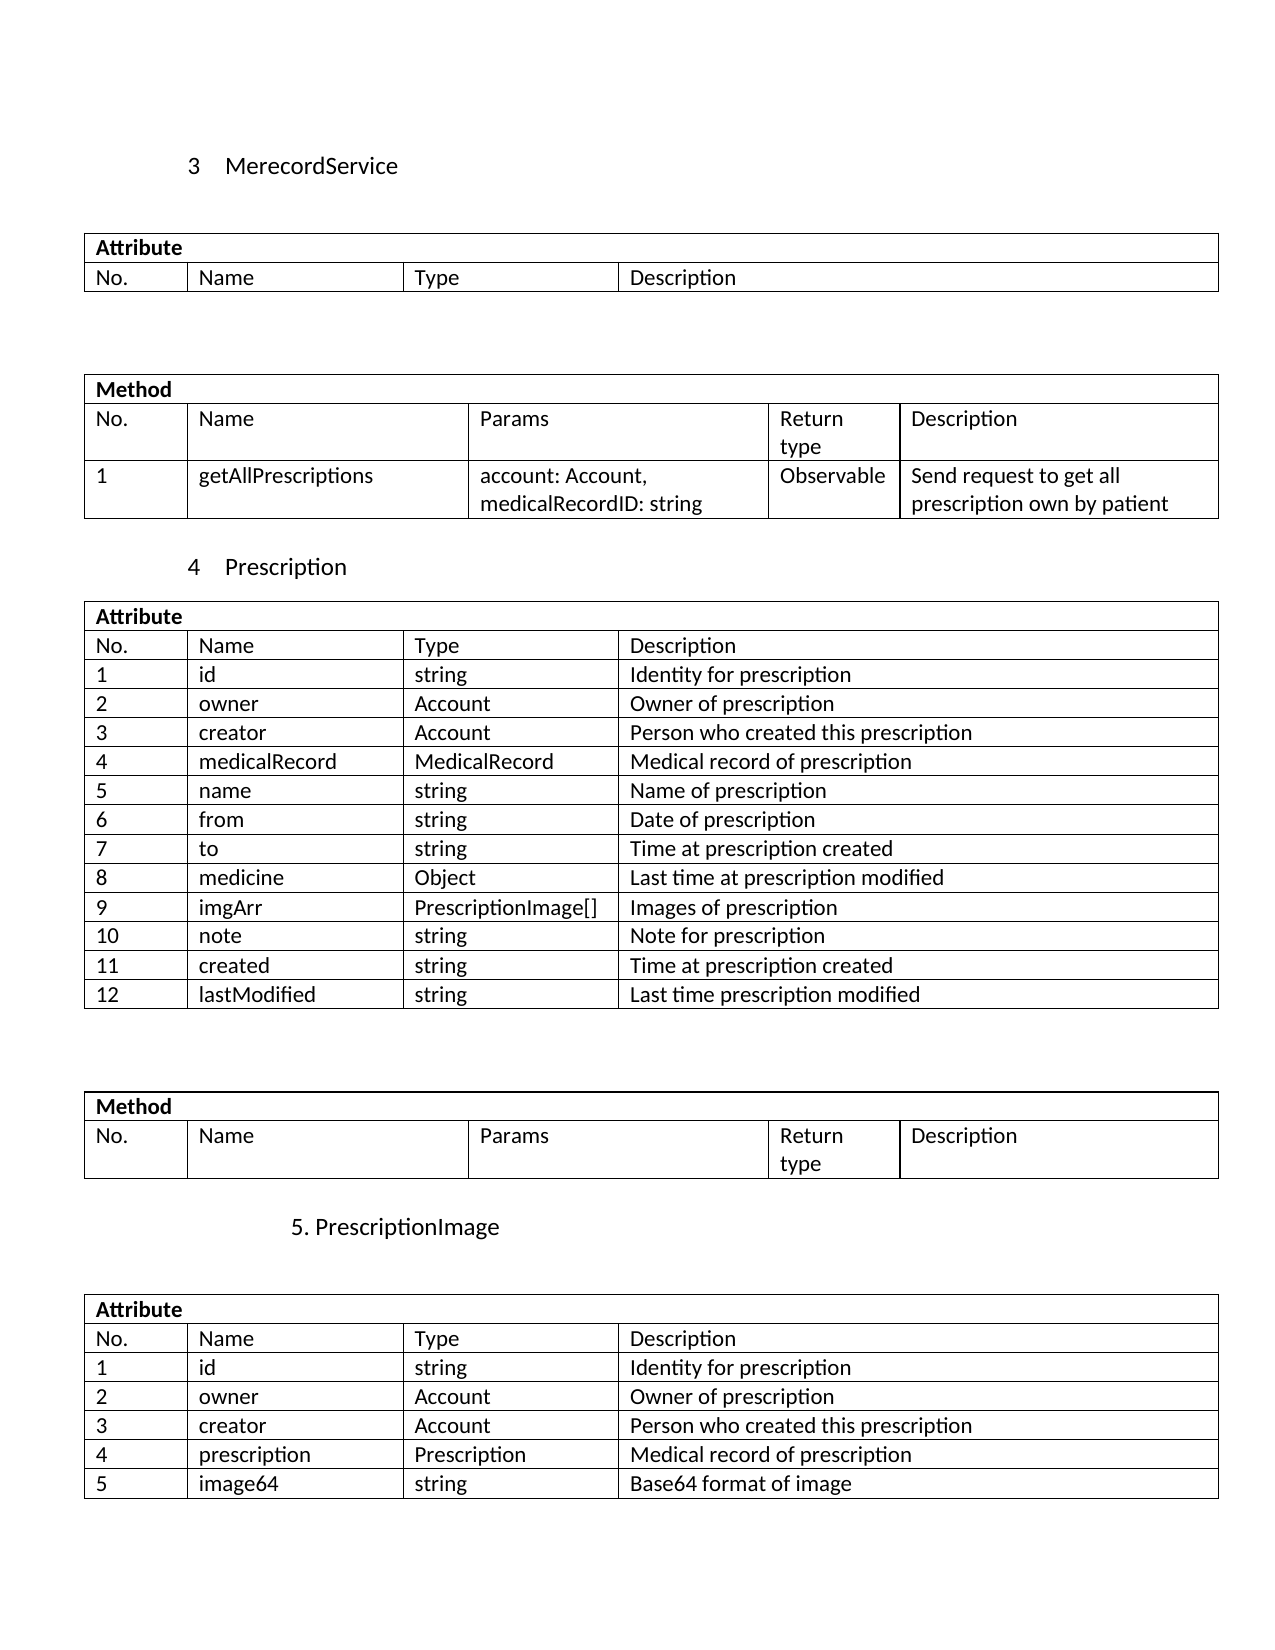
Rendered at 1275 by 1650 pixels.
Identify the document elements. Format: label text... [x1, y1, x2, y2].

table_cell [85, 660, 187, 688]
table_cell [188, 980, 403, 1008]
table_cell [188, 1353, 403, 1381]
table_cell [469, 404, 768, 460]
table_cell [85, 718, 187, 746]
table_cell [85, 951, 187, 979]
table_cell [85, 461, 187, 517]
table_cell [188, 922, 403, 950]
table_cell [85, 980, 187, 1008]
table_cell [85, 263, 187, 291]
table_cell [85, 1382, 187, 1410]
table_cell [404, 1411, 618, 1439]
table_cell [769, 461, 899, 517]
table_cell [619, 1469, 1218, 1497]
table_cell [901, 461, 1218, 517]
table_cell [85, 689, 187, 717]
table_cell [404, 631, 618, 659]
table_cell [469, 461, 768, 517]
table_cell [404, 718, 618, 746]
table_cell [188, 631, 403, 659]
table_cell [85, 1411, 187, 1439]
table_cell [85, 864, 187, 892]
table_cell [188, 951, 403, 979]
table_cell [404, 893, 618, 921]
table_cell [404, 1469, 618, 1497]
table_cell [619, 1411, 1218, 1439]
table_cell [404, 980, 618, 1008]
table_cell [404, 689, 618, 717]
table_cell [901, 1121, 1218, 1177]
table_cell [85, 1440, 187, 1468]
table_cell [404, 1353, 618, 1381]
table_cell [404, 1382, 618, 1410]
list Prescription [187, 551, 1125, 582]
list 5. PrescriptionImage [291, 1211, 1125, 1242]
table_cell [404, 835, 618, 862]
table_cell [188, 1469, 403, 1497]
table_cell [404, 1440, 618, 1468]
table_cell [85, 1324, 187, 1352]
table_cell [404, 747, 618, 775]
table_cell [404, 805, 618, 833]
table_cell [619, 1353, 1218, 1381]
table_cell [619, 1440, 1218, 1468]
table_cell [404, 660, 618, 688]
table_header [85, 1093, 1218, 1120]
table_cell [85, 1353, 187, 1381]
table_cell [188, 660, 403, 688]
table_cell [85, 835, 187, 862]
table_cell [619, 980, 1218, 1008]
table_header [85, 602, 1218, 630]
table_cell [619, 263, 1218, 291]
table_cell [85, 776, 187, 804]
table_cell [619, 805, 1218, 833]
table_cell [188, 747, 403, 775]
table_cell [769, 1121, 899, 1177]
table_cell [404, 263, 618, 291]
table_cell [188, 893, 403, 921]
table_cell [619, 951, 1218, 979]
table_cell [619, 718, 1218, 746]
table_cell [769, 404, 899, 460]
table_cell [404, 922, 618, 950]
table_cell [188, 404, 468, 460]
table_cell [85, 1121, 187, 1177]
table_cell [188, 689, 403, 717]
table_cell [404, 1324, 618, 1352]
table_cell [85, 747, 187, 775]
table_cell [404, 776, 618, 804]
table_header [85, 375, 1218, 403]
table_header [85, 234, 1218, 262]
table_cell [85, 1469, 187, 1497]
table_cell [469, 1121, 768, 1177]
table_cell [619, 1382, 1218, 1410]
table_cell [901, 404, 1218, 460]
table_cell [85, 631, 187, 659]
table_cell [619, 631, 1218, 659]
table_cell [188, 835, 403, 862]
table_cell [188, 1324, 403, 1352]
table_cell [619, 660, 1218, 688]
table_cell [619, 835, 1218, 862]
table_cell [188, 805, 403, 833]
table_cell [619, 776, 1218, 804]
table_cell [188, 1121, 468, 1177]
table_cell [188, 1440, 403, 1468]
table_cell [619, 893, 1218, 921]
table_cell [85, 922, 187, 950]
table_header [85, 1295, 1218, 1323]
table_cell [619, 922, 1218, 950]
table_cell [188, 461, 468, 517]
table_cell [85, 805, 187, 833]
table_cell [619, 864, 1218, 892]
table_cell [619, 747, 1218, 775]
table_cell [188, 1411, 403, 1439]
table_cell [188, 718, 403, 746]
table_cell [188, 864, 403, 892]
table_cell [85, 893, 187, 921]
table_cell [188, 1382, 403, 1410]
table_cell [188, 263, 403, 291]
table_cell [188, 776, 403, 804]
list MerecordService [187, 150, 1125, 181]
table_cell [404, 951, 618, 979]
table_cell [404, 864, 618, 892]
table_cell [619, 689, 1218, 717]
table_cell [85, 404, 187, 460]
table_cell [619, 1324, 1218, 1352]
